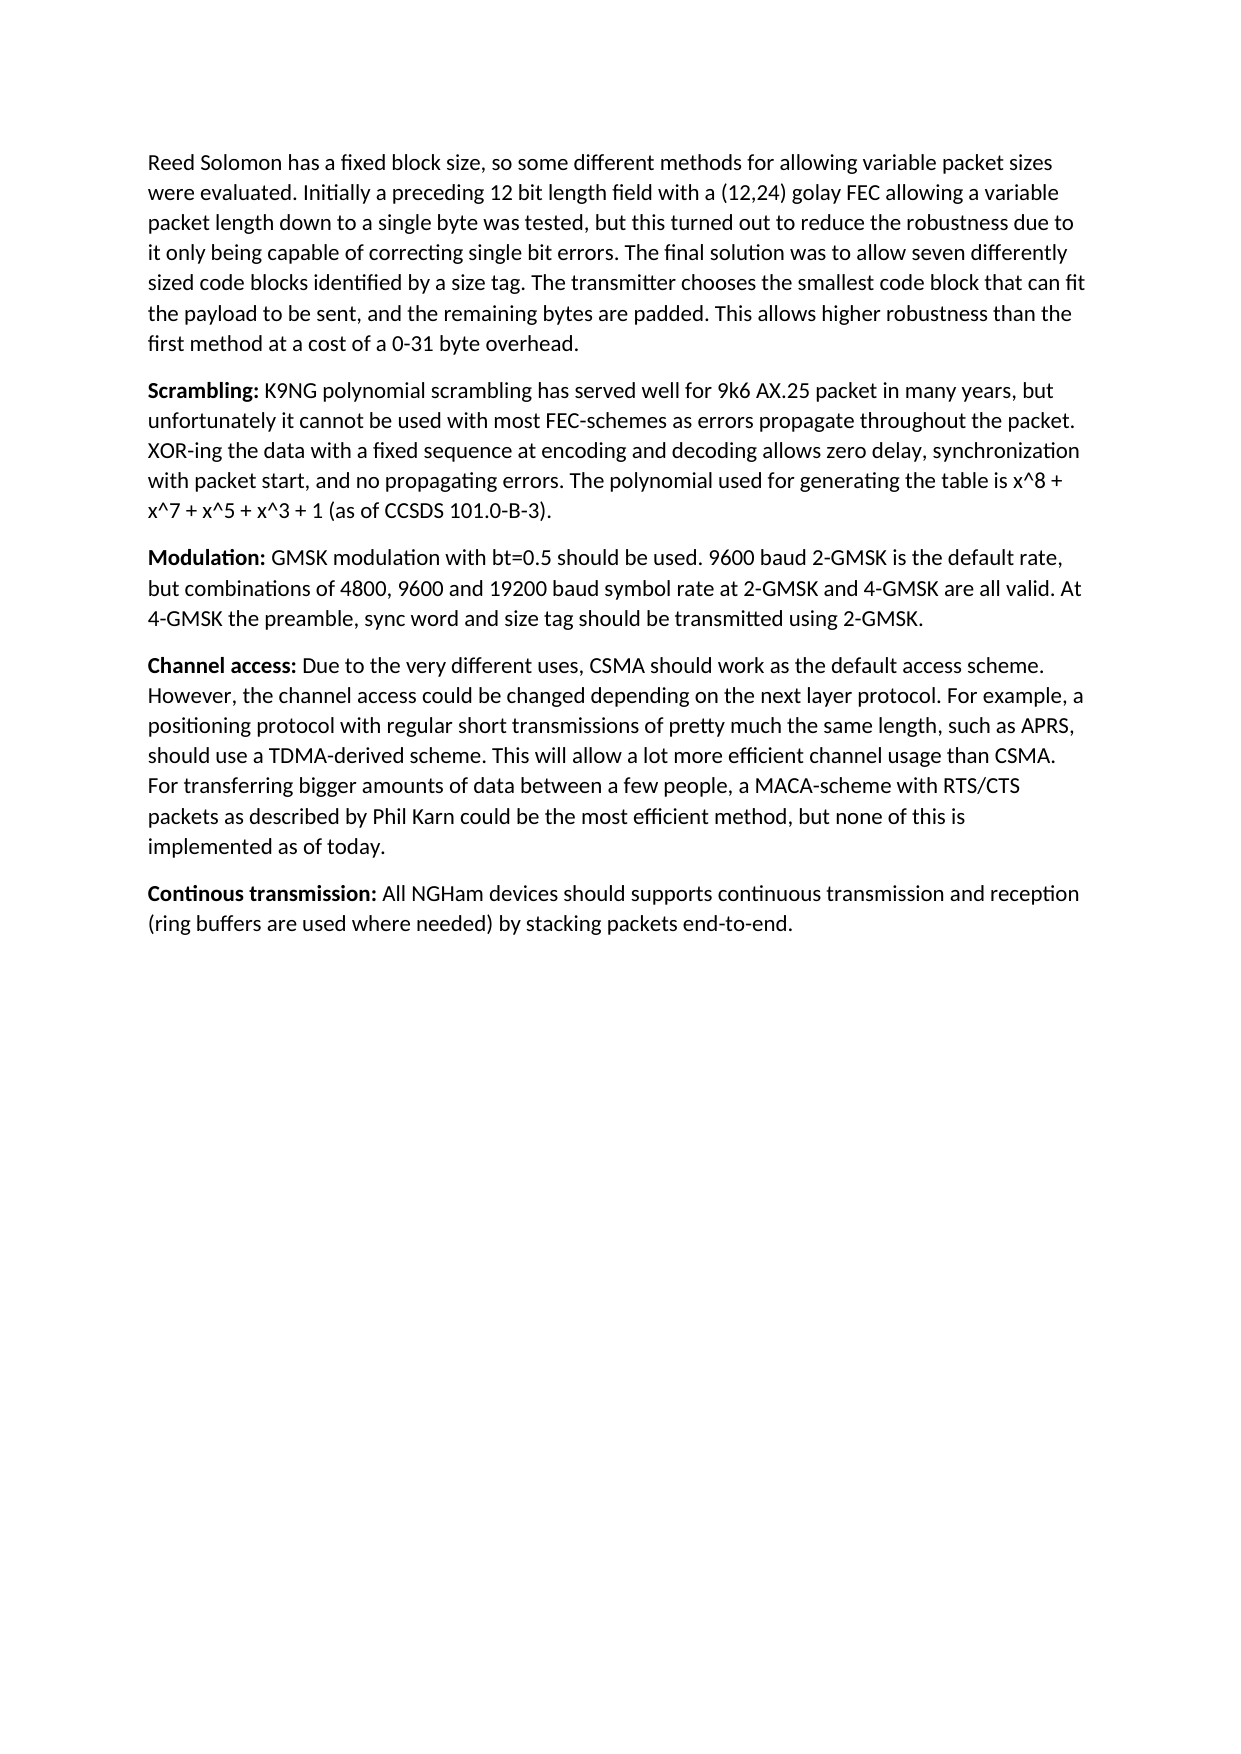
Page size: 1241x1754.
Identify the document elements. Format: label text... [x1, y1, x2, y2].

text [148, 148, 1093, 357]
text Scrambling: K9NG polynomial scrambling has served well for 9k6 AX.25 packet in many years, but unfortunately it cannot be used with most FEC-schemes as errors propagate throughout the packet. XOR-ing the data with a fixed sequence at encoding and decoding allows zero delay, synchronization with packet start, and no propagating errors. The polynomial used for generating the table is x^8 + x^7 + x^5 + x^3 + 1 (as of CCSDS 101.0-B-3). [148, 376, 1093, 524]
text Continous transmission: All NGHam devices should supports continuous transmission and reception (ring buffers are used where needed) by stacking packets end-to-end. [148, 879, 1093, 937]
text Modulation: GMSK modulation with bt=0.5 should be used. 9600 baud 2-GMSK is the default rate, but combinations of 4800, 9600 and 19200 baud symbol rate at 2-GMSK and 4-GMSK are all valid. At 4-GMSK the preamble, sync word and size tag should be transmitted using 2-GMSK. [148, 543, 1093, 632]
text Channel access: Due to the very different uses, CSMA should work as the default access scheme. However, the channel access could be changed depending on the next layer protocol. For example, a positioning protocol with regular short transmissions of pretty much the same length, such as APRS, should use a TDMA-derived scheme. This will allow a lot more efficient channel usage than CSMA. For transferring bigger amounts of data between a few people, a MACA-scheme with RTS/CTS packets as described by Phil Karn could be the most efficient method, but none of this is implemented as of today. [148, 651, 1093, 860]
